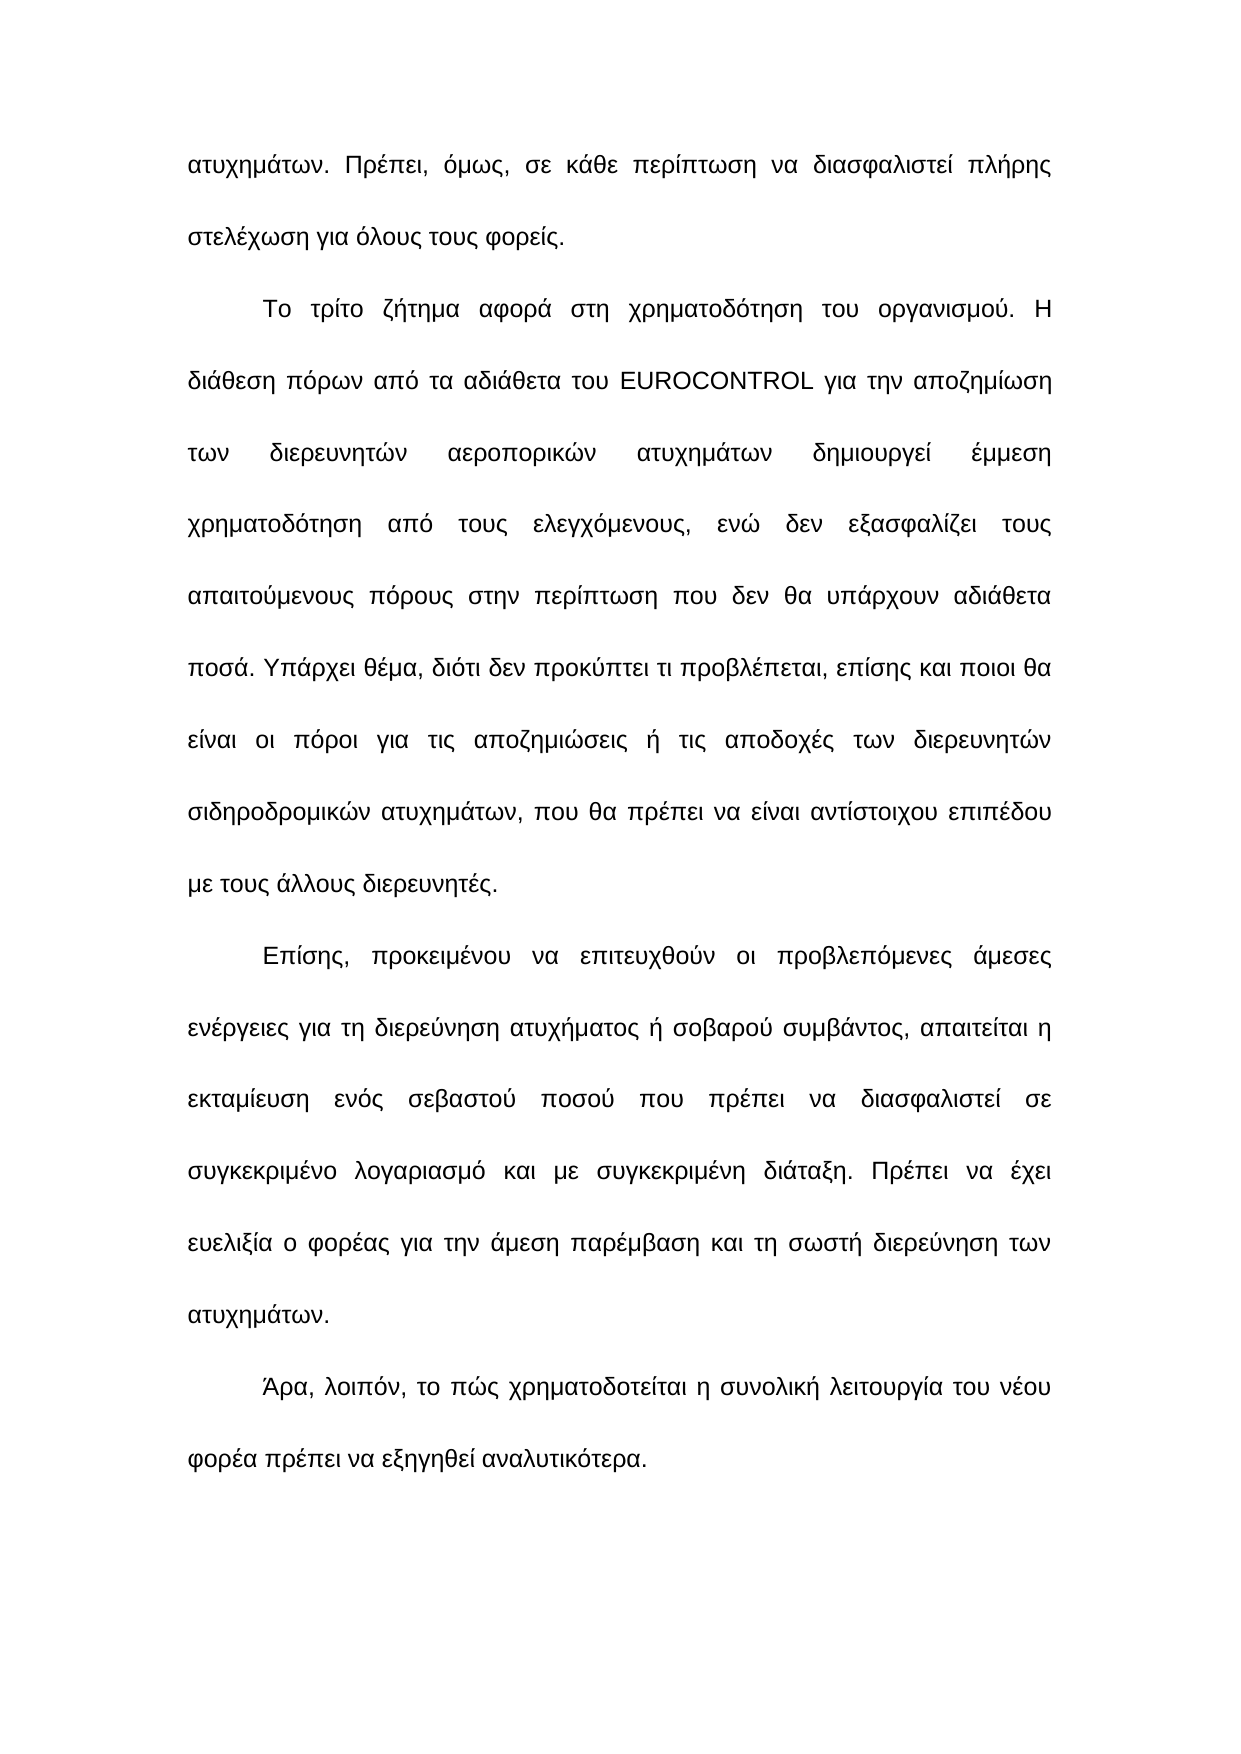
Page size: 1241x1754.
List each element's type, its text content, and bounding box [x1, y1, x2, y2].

text Επίσης, προκειμένου να επιτευχθούν οι προβλεπόμενες άμεσες ενέργειες για τη διερεύνηση ατυχήματος ή σοβαρού συμβάντος, απαιτείται η εκταμίευση ενός σεβαστού ποσού που πρέπει να διασφαλιστεί σε συγκεκριμένο λογαριασμό και με συγκεκριμένη διάταξη. Πρέπει να έχει ευελιξία ο φορέας για την άμεση παρέμβαση και τη σωστή διερεύνηση των ατυχημάτων. [187, 941, 1053, 1329]
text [187, 150, 1053, 251]
text Το τρίτο ζήτημα αφορά στη χρηματοδότηση του οργανισμού. Η διάθεση πόρων από τα αδιάθετα του EUROCONTROL για την αποζημίωση των διερευνητών αεροπορικών ατυχημάτων δημιουργεί έμμεση χρηματοδότηση από τους ελεγχόμενους, ενώ δεν εξασφαλίζει τους απαιτούμενους πόρους στην περίπτωση που δεν θα υπάρχουν αδιάθετα ποσά. Υπάρχει θέμα, διότι δεν προκύπτει τι προβλέπεται, επίσης και ποιοι θα είναι οι πόροι για τις αποζημιώσεις ή τις αποδοχές των διερευνητών σιδηροδρομικών ατυχημάτων, που θα πρέπει να είναι αντίστοιχου επιπέδου με τους άλλους διερευνητές. [187, 294, 1053, 897]
text Άρα, λοιπόν, το πώς χρηματοδοτείται η συνολική λειτουργία του νέου φορέα πρέπει να εξηγηθεί αναλυτικότερα. [187, 1372, 1053, 1472]
